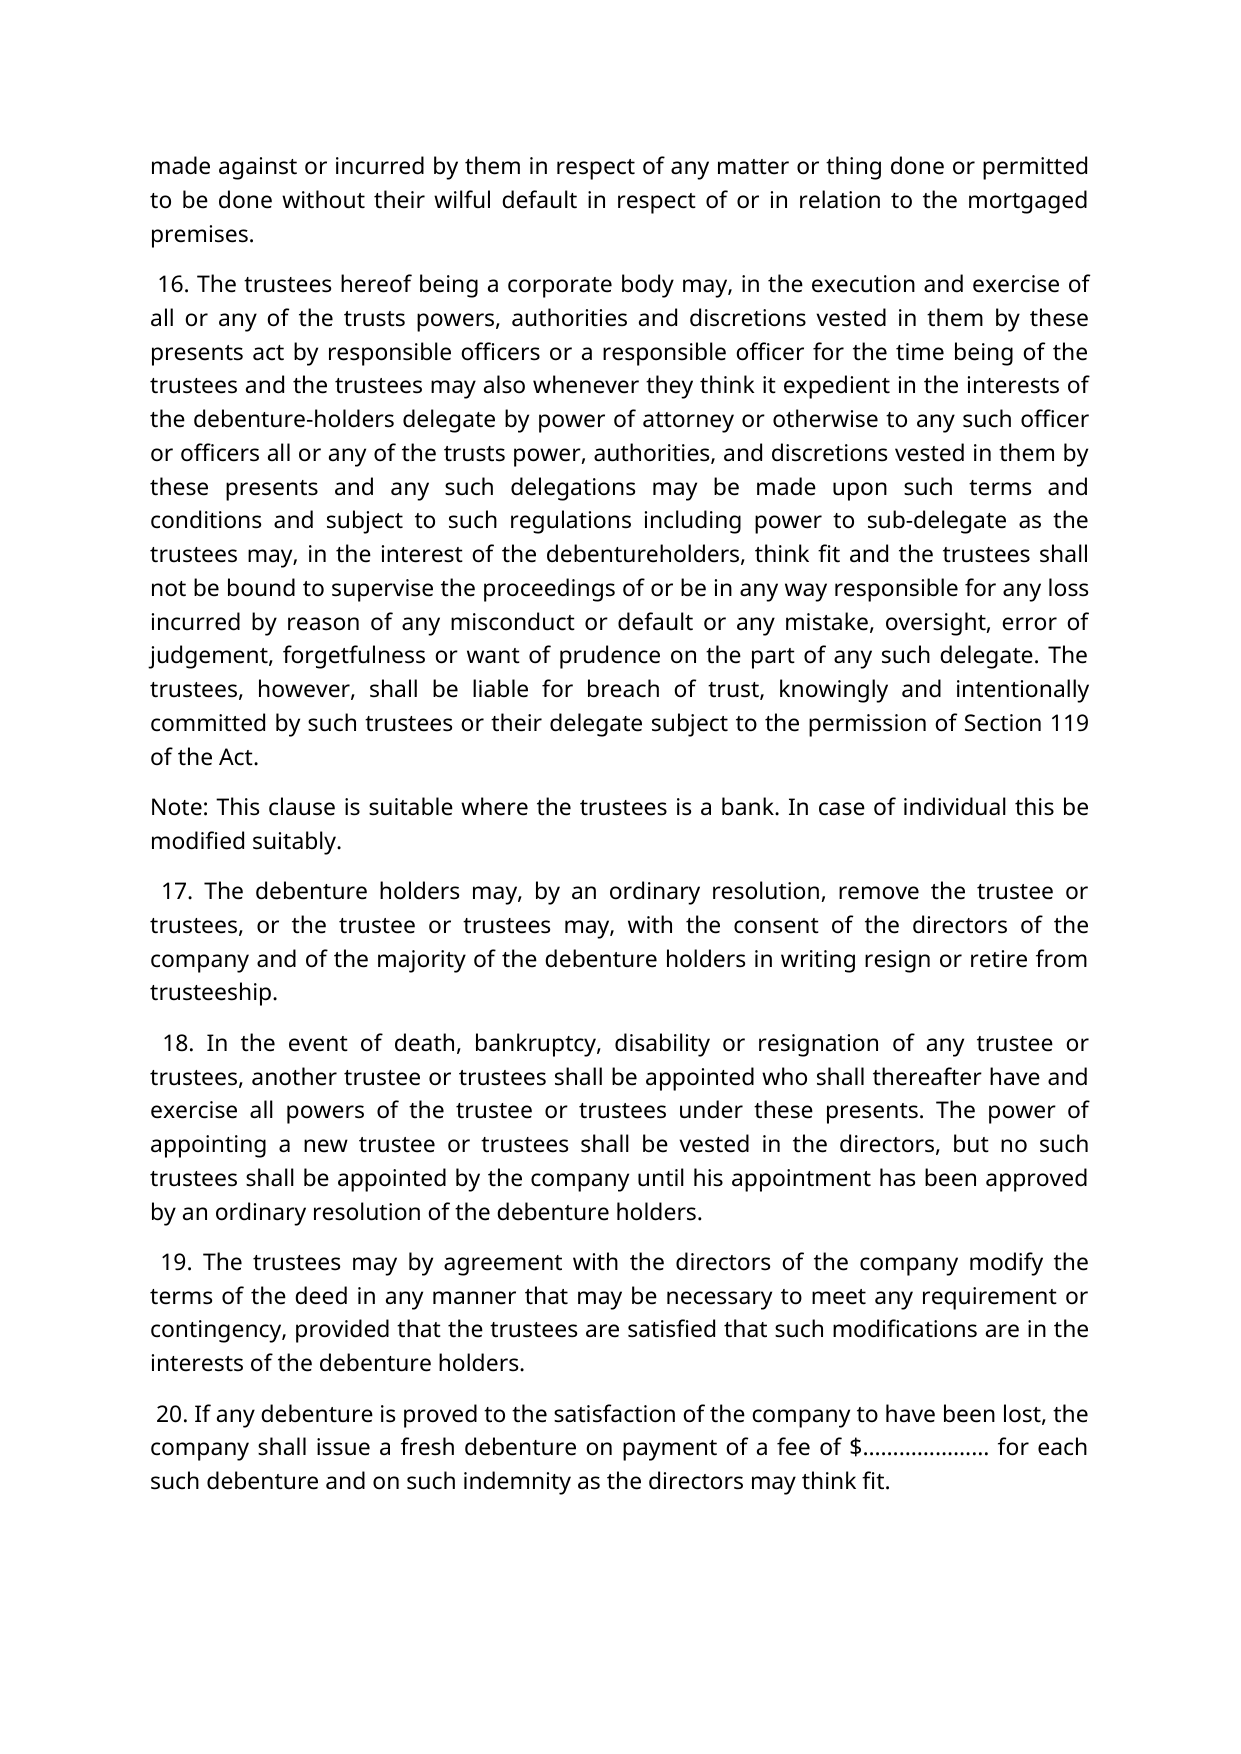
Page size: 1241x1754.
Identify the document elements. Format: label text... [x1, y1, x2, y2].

text Note: This clause is suitable where the trustees is a bank. In case of individual this be modified suitably. [150, 791, 1090, 856]
text 16. The trustees hereof being a corporate body may, in the execution and exercise of all or any of the trusts powers, authorities and discretions vested in them by these presents act by responsible officers or a responsible officer for the time being of the trustees and the trustees may also whenever they think it expedient in the interests of the debenture-holders delegate by power of attorney or otherwise to any such officer or officers all or any of the trusts power, authorities, and discretions vested in them by these presents and any such delegations may be made upon such terms and conditions and subject to such regulations including power to sub-delegate as the trustees may, in the interest of the debentureholders, think fit and the trustees shall not be bound to supervise the proceedings of or be in any way responsible for any loss incurred by reason of any misconduct or default or any mistake, oversight, error of judgement, forgetfulness or want of prudence on the part of any such delegate. The trustees, however, shall be liable for breach of trust, knowingly and intentionally committed by such trustees or their delegate subject to the permission of Section 119 of the Act. [150, 268, 1090, 772]
text 19. The trustees may by agreement with the directors of the company modify the terms of the deed in any manner that may be necessary to meet any requirement or contingency, provided that the trustees are satisfied that such modifications are in the interests of the debenture holders. [150, 1246, 1090, 1378]
text 20. If any debenture is proved to the satisfaction of the company to have been lost, the company shall issue a fresh debenture on payment of a fee of $………………… for each such debenture and on such indemnity as the directors may think fit. [150, 1397, 1090, 1496]
text 18. In the event of death, bankruptcy, disability or resignation of any trustee or trustees, another trustee or trustees shall be appointed who shall thereafter have and exercise all powers of the trustee or trustees under these presents. The power of appointing a new trustee or trustees shall be vested in the directors, but no such trustees shall be appointed by the company until his appointment has been approved by an ordinary resolution of the debenture holders. [150, 1027, 1090, 1227]
text 17. The debenture holders may, by an ordinary resolution, remove the trustee or trustees, or the trustee or trustees may, with the consent of the directors of the company and of the majority of the debenture holders in writing resign or retire from trusteeship. [150, 875, 1090, 1007]
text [150, 150, 1090, 249]
